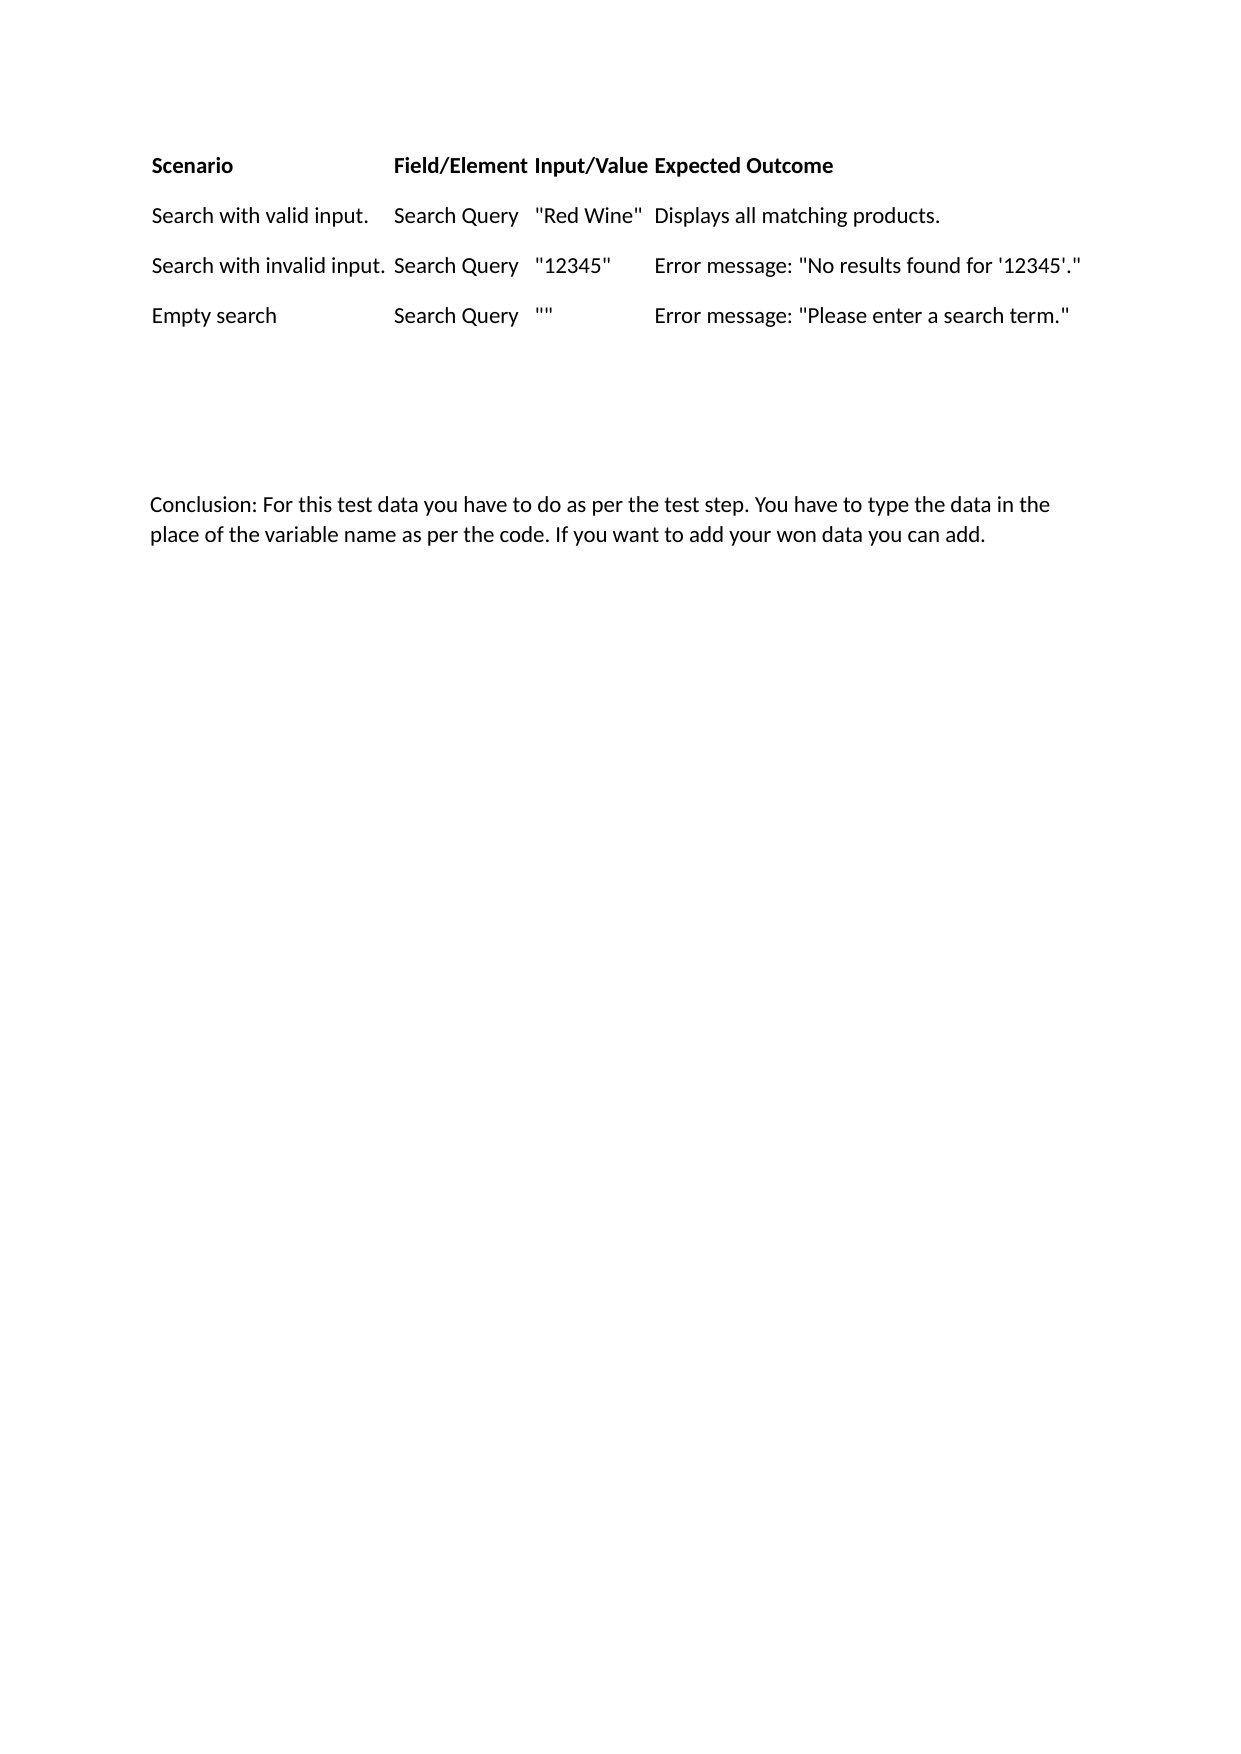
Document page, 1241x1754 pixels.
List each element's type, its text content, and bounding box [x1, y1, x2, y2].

table_header Expected Outcome [653, 150, 1088, 200]
table_cell "" [533, 300, 653, 349]
table_cell Search Query [392, 200, 533, 250]
table_cell Error message: "Please enter a search term." [653, 300, 1088, 349]
table_cell "Red Wine" [533, 200, 653, 250]
table_cell Empty search [150, 300, 392, 349]
table_header Field/Element [392, 150, 533, 200]
table_cell "12345" [533, 250, 653, 300]
table_cell Search Query [392, 300, 533, 349]
table_cell Search with invalid input. [150, 250, 392, 300]
text Conclusion: For this test data you have to do as per the test step. You have to type the data in the place of the variable name as per the code. If you want to add your won data you can add. [150, 490, 1090, 548]
table_header Input/Value [533, 150, 653, 200]
table_cell Error message: "No results found for '12345'." [653, 250, 1088, 300]
table_header Scenario [150, 150, 392, 200]
table_cell Search Query [392, 250, 533, 300]
table_cell Search with valid input. [150, 200, 392, 250]
table_cell Displays all matching products. [653, 200, 1088, 250]
